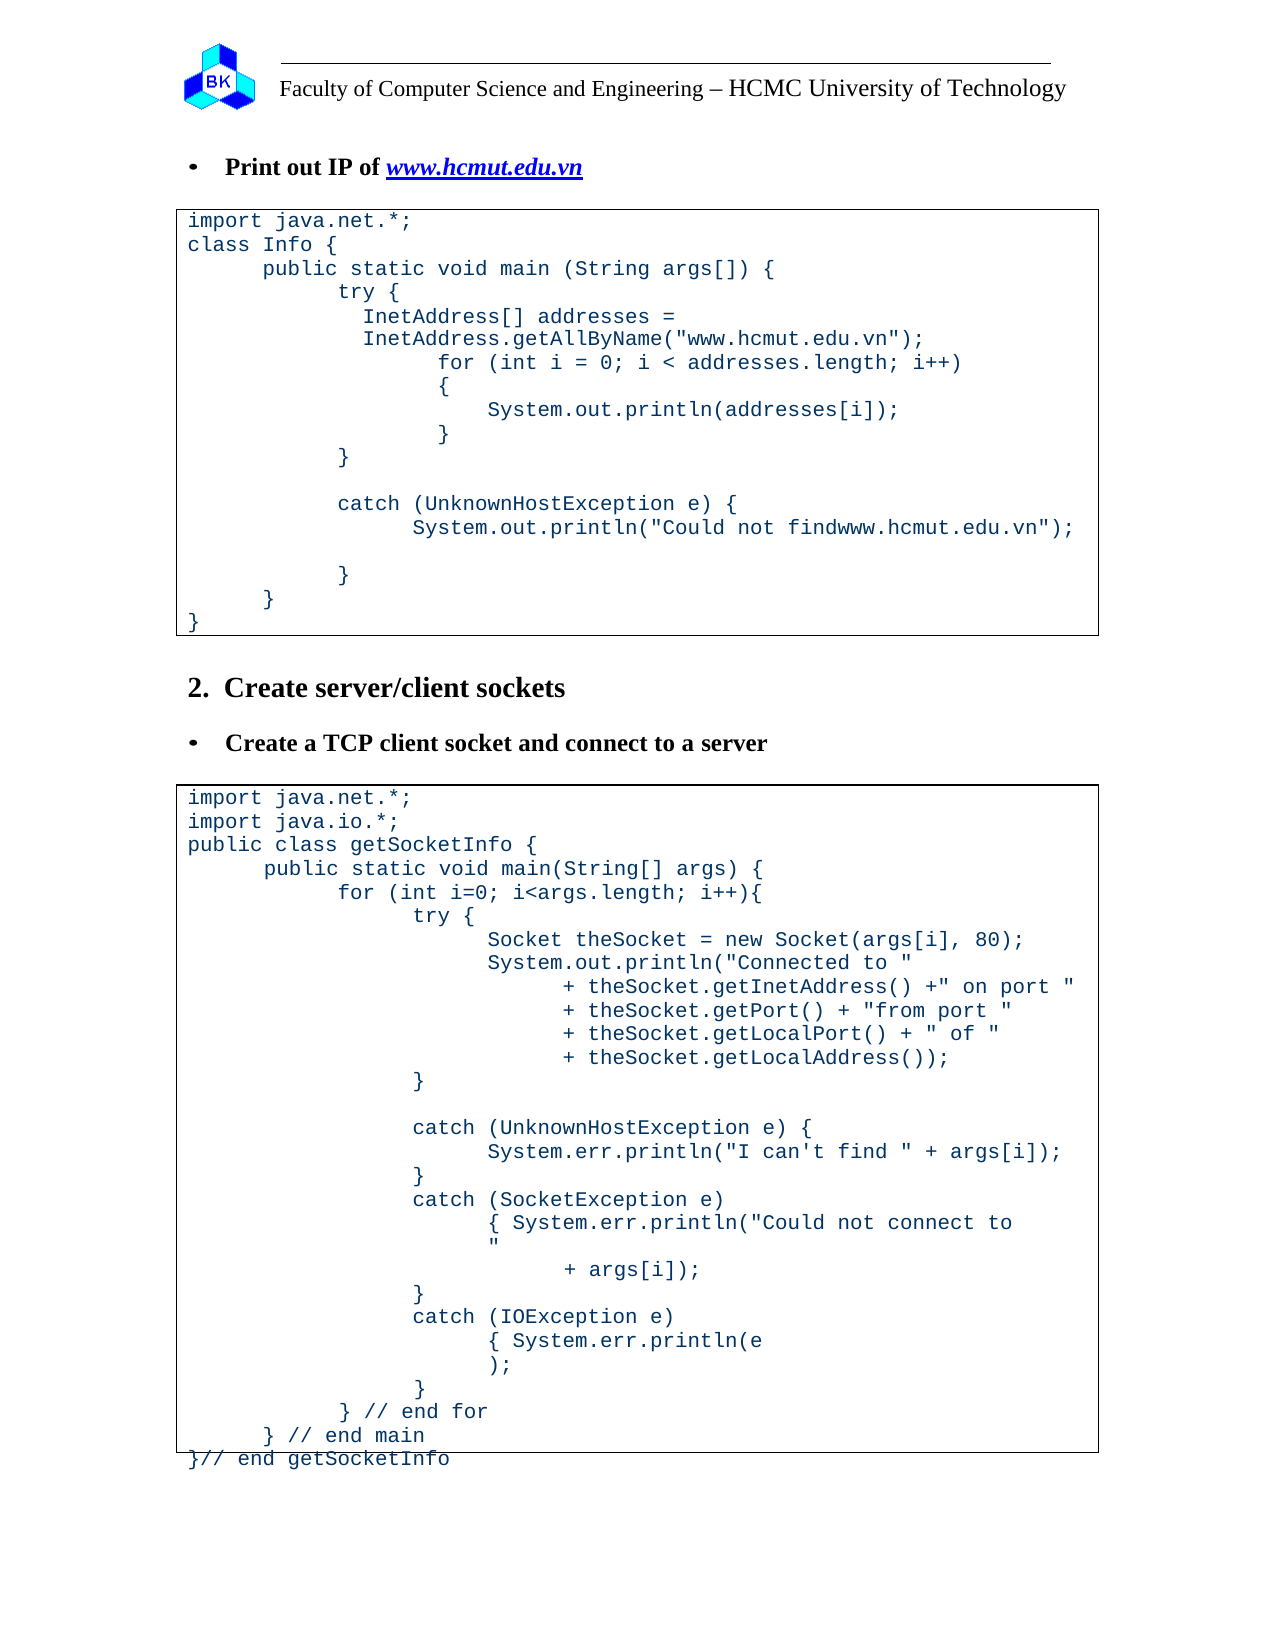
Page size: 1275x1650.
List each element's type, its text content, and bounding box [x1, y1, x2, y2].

text try { [412, 905, 1098, 928]
text } [262, 588, 1098, 612]
text } [412, 1283, 1098, 1307]
text public static void main (String args[]) { [262, 258, 1098, 281]
text } // end main [262, 1425, 1098, 1448]
text + theSocket.getLocalPort() + " of " [562, 1023, 1098, 1047]
text + theSocket.getInetAddress() +" on port " [562, 976, 1098, 1000]
text } [412, 1165, 1098, 1188]
text public class getSocketInfo { [187, 834, 1098, 858]
text catch (SocketException e) { System.err.println("Could not connect to " [412, 1188, 1018, 1259]
text } [187, 612, 1098, 634]
text public static void main(String[] args) { [259, 858, 768, 882]
text System.err.println("I can't find " + args[i]); [487, 1141, 1098, 1164]
text + theSocket.getLocalAddress()); [562, 1047, 1098, 1071]
text • Create a TCP client socket and connect to a server [187, 728, 1098, 757]
text InetAddress[] addresses = InetAddress.getAllByName("www.hcmut.edu.vn"); [362, 305, 931, 352]
text } [409, 1377, 431, 1401]
text } [437, 423, 1098, 446]
text catch (UnknownHostException e) { [412, 1120, 1098, 1141]
text + theSocket.getPort() + "from port " [562, 1000, 1098, 1023]
text System.out.println("Could not findwww.hcmut.edu.vn"); [412, 517, 1098, 540]
text • Print out IP of www.hcmut.edu.vn [187, 152, 1098, 180]
text class Info { [187, 234, 1098, 258]
text import java.net.*; [187, 213, 1098, 234]
text } // end for [334, 1401, 493, 1425]
text + args[i]); [559, 1259, 706, 1282]
text import java.net.*; [187, 787, 1098, 811]
text for (int i = 0; i < addresses.length; i++) [437, 352, 1098, 376]
text catch (UnknownHostException e) { [337, 496, 1098, 517]
text for (int i=0; i<args.length; i++){ [337, 882, 1098, 905]
text } [337, 566, 1098, 588]
text try { [337, 281, 1098, 305]
text 2. Create server/client sockets [187, 673, 1098, 703]
text }// end getSocketInfo [187, 1448, 1098, 1472]
text { [437, 376, 1098, 398]
text System.out.println(addresses[i]); [487, 399, 1098, 423]
text } [337, 446, 1098, 469]
text import java.io.*; [187, 811, 1098, 834]
text catch (IOException e) { System.err.println(e); [412, 1307, 768, 1377]
text Socket theSocket = new Socket(args[i], 80); System.out.println("Connected to " [487, 929, 1031, 976]
text } [412, 1071, 1098, 1093]
picture [177, 37, 261, 122]
